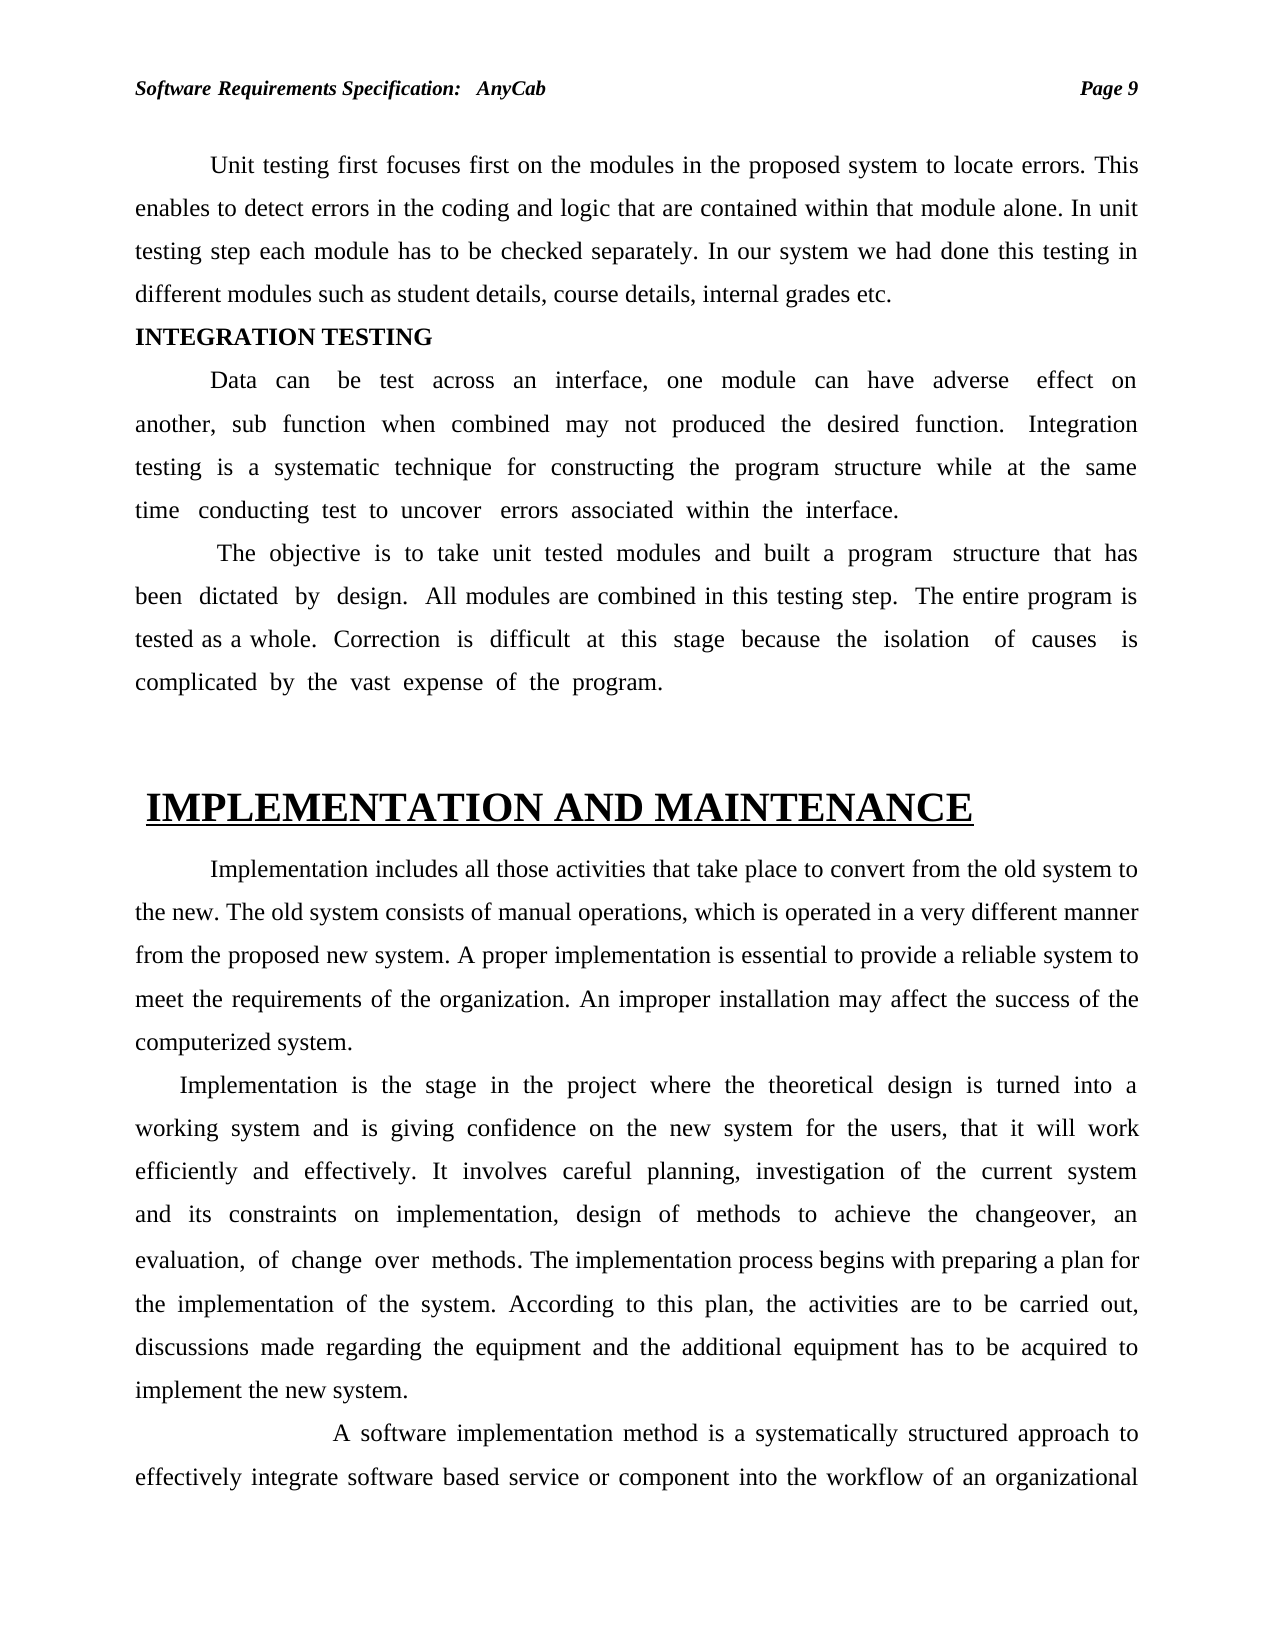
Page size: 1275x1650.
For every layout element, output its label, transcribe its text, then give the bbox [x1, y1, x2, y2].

text Implementation is the stage in the project where the theoretical design is turned into a working system and is giving confidence on the new system for the users, that it will work efficiently and effectively. It involves careful planning, investigation of the current system and its constraints on implementation, design of methods to achieve the changeover, an evaluation, of change over methods. The implementation process begins with preparing a plan for the implementation of the system. According to this plan, the activities are to be carried out, discussions made regarding the equipment and the additional equipment has to be acquired to implement the new system. [135, 1070, 1140, 1404]
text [135, 1418, 1140, 1490]
text IMPLEMENTATION AND MAINTENANCE [135, 782, 1140, 830]
text INTEGRATION TESTING [135, 322, 1140, 351]
text Unit testing first focuses first on the modules in the proposed system to locate errors. This enables to detect errors in the coding and logic that are contained within that module alone. In unit testing step each module has to be checked separately. In our system we had done this testing in different modules such as student details, course details, internal grades etc. [135, 150, 1140, 308]
text The objective is to take unit tested modules and built a program structure that has been dictated by design. All modules are combined in this testing step. The entire program is tested as a whole. Correction is difficult at this stage because the isolation of causes is complicated by the vast expense of the program. [135, 538, 1140, 696]
text Implementation includes all those activities that take place to convert from the old system to the new. The old system consists of manual operations, which is operated in a very different manner from the proposed new system. A proper implementation is essential to provide a reliable system to meet the requirements of the organization. An improper installation may affect the success of the computerized system. [135, 854, 1140, 1056]
text Data can be test across an interface, one module can have adverse effect on another, sub function when combined may not produced the desired function. Integration testing is a systematic technique for constructing the program structure while at the same time conducting test to uncover errors associated within the interface. [135, 366, 1140, 524]
